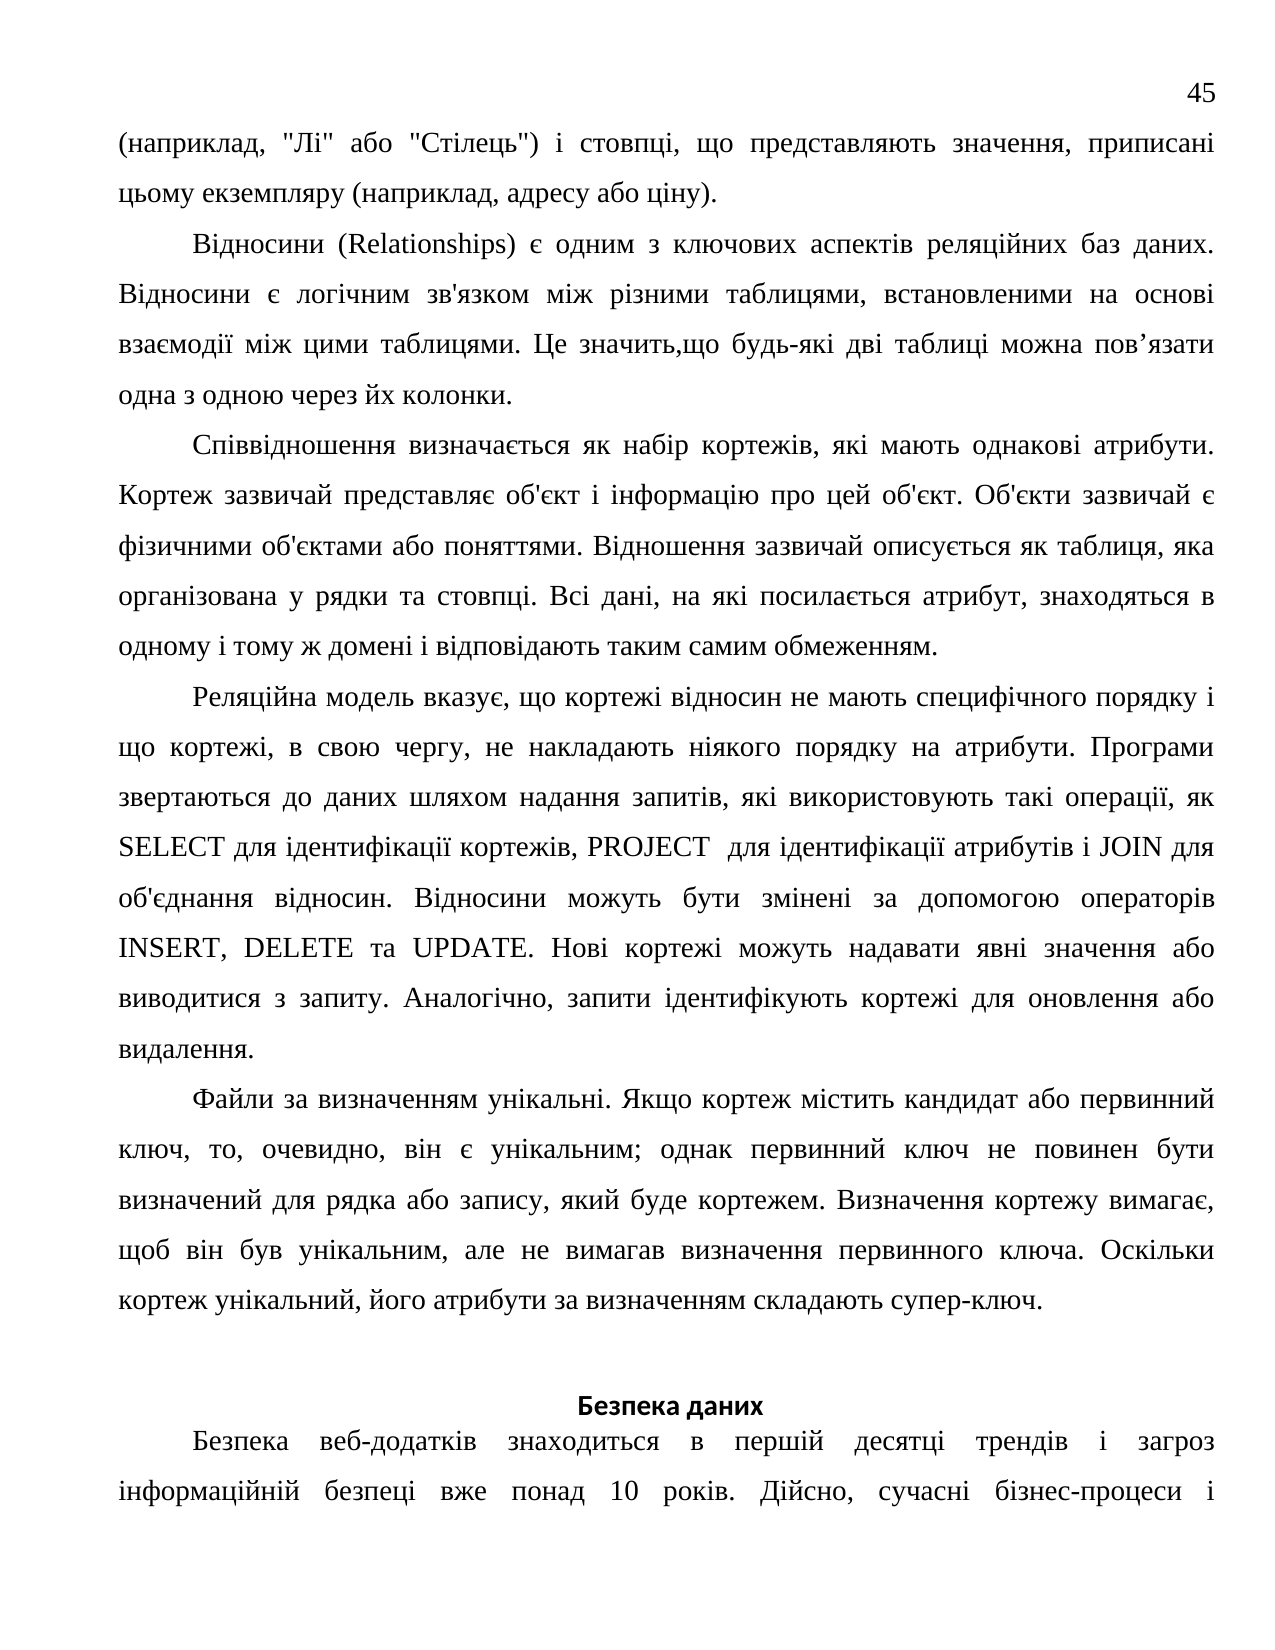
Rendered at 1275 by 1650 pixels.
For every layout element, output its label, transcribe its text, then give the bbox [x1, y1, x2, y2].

text Файли за визначенням унікальні. Якщо кортеж містить кандидат або первинний ключ, то, очевидно, він є унікальним; однак первинний ключ не повинен бути визначений для рядка або запису, який буде кортежем. Визначення кортежу вимагає, щоб він був унікальним, але не вимагав визначення первинного ключа. Оскільки кортеж унікальний, його атрибути за визначенням складають супер-ключ. [118, 1081, 1216, 1316]
subtitle Безпека даних [118, 1387, 1216, 1423]
text Реляційна модель вказує, що кортежі відносин не мають специфічного порядку і що кортежі, в свою чергу, не накладають ніякого порядку на атрибути. Програми звертаються до даних шляхом надання запитів, які використовують такі операції, як SELECT для ідентифікації кортежів, PROJECT для ідентифікації атрибутів і JOIN для об'єднання відносин. Відносини можуть бути змінені за допомогою операторів INSERT, DELETE та UPDATE. Нові кортежі можуть надавати явні значення або виводитися з запиту. Аналогічно, запити ідентифікують кортежі для оновлення або видалення. [118, 679, 1216, 1064]
text Відносини (Relationships) є одним з ключових аспектів реляційних баз даних. Відносини є логічним зв'язком між різними таблицями, встановленими на основі взаємодії між цими таблицями. Це значить,що будь-які дві таблиці можна пов’язати одна з одною через йх колонки. [118, 226, 1216, 410]
text Співвідношення визначається як набір кортежів, які мають однакові атрибути. Кортеж зазвичай представляє об'єкт і інформацію про цей об'єкт. Об'єкти зазвичай є фізичними об'єктами або поняттями. Відношення зазвичай описується як таблиця, яка організована у рядки та стовпці. Всі дані, на які посилається атрибут, знаходяться в одному і тому ж домені і відповідають таким самим обмеженням. [118, 427, 1216, 662]
